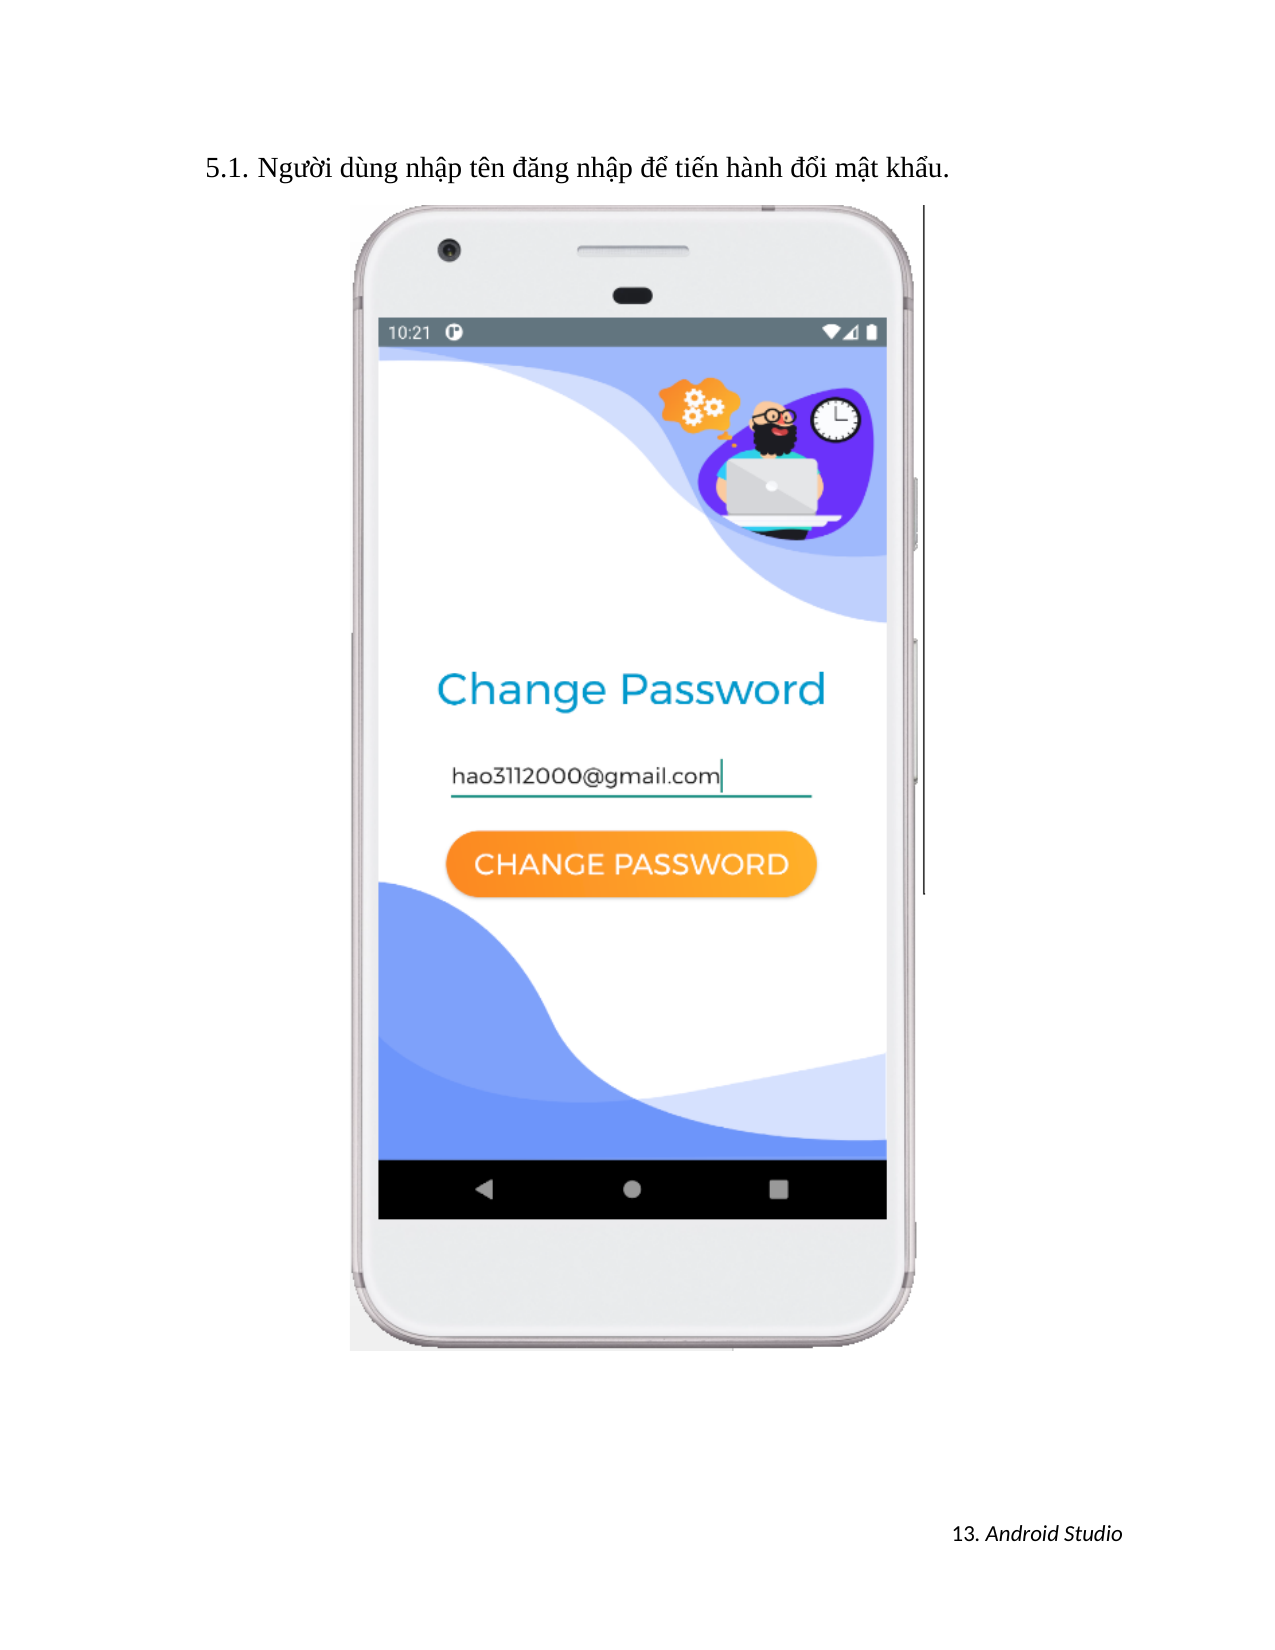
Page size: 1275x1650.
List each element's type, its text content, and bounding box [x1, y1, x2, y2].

picture [349, 205, 926, 1351]
list Người dùng nhập tên đăng nhập để tiến hành đổi mật khẩu. [30, 150, 1125, 183]
